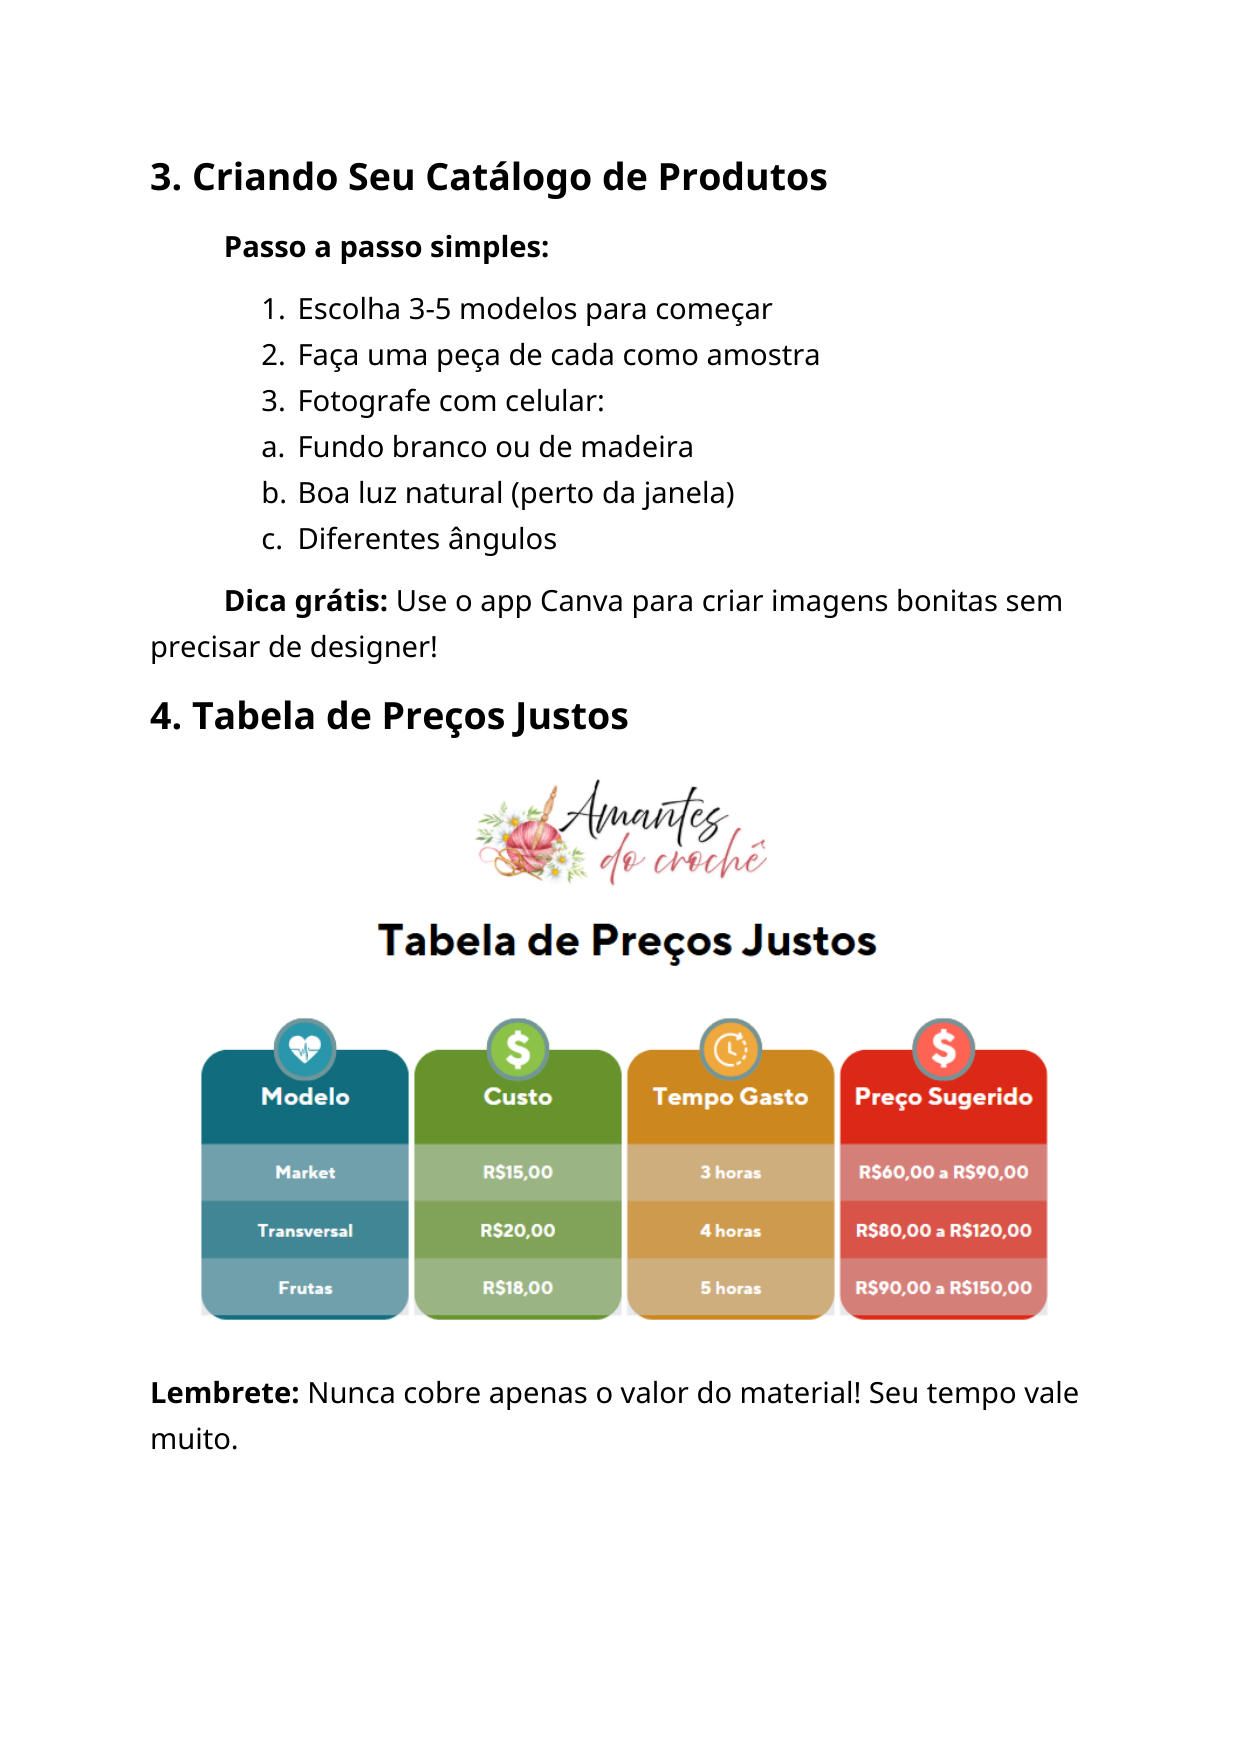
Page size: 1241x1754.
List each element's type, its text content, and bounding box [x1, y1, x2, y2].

list Escolha 3-5 modelos para começar [187, 288, 1090, 328]
list Diferentes ângulos [187, 518, 1090, 558]
text Dica grátis: Use o app Canva para criar imagens bonitas sem precisar de designer! [150, 581, 1090, 666]
text Lembrete: Nunca cobre apenas o valor do material! Seu tempo vale muito. [150, 765, 1090, 1458]
list Faça uma peça de cada como amostra [187, 334, 1090, 374]
text Passo a passo simples: [150, 226, 1090, 266]
list Fotografe com celular: [187, 380, 1090, 420]
text 4. Tabela de Preços Justos [150, 689, 1090, 740]
text 3. Criando Seu Catálogo de Produtos [150, 150, 1090, 201]
list Fundo branco ou de madeira [187, 426, 1090, 466]
list Boa luz natural (perto da janela) [187, 472, 1090, 512]
